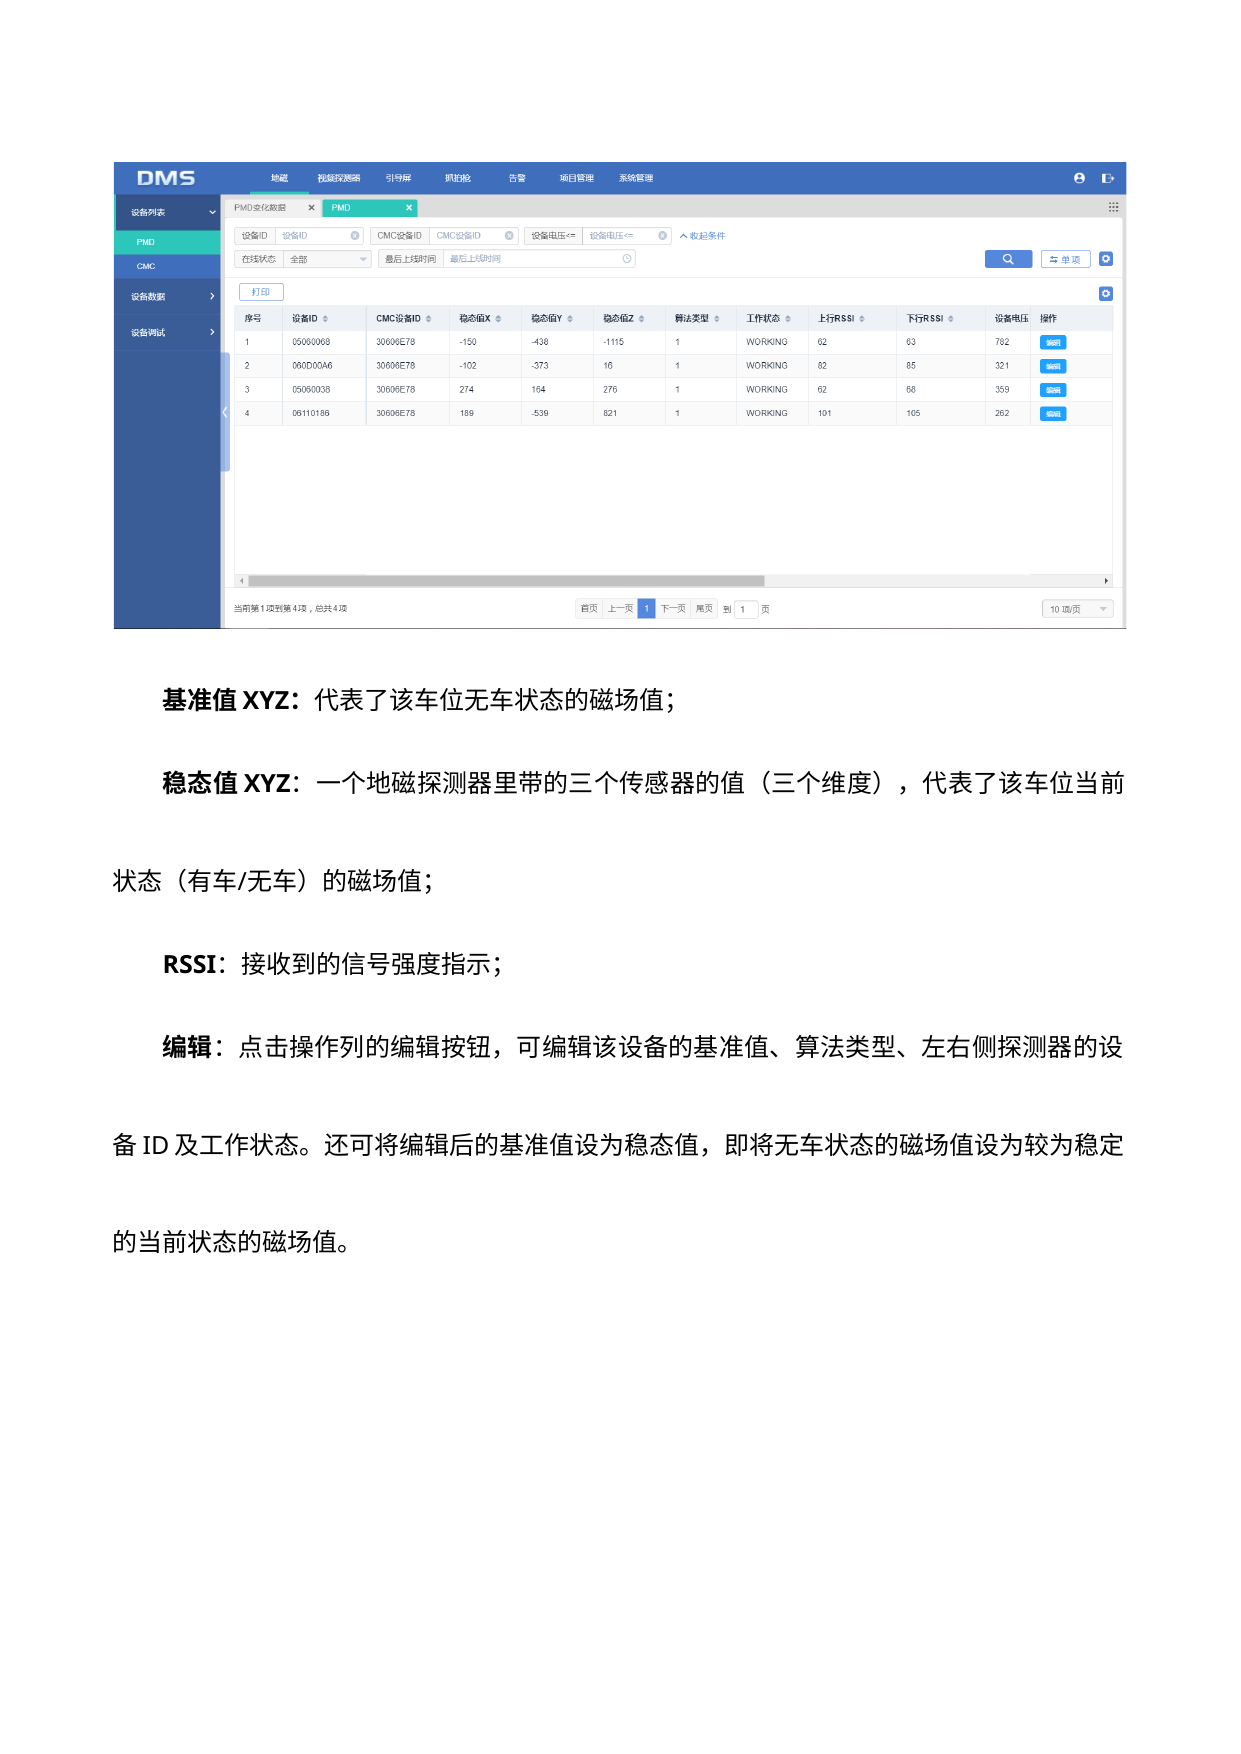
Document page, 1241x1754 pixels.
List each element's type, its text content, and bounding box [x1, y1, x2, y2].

list 稳态值XYZ：一个地磁探测器里带的三个传感器的值（三个维度），代表了该车位当前状态（有车/无车）的磁场值； [112, 749, 1128, 912]
list RSSI：接收到的信号强度指示； [112, 930, 1128, 995]
list 编辑：点击操作列的编辑按钮，可编辑该设备的基准值、算法类型、左右侧探测器的设备ID及工作状态。还可将编辑后的基准值设为稳态值，即将无车状态的磁场值设为较为稳定的当前状态的磁场值。 [112, 1013, 1128, 1273]
list 基准值XYZ：代表了该车位无车状态的磁场值； [112, 666, 1128, 731]
picture [113, 162, 1127, 629]
